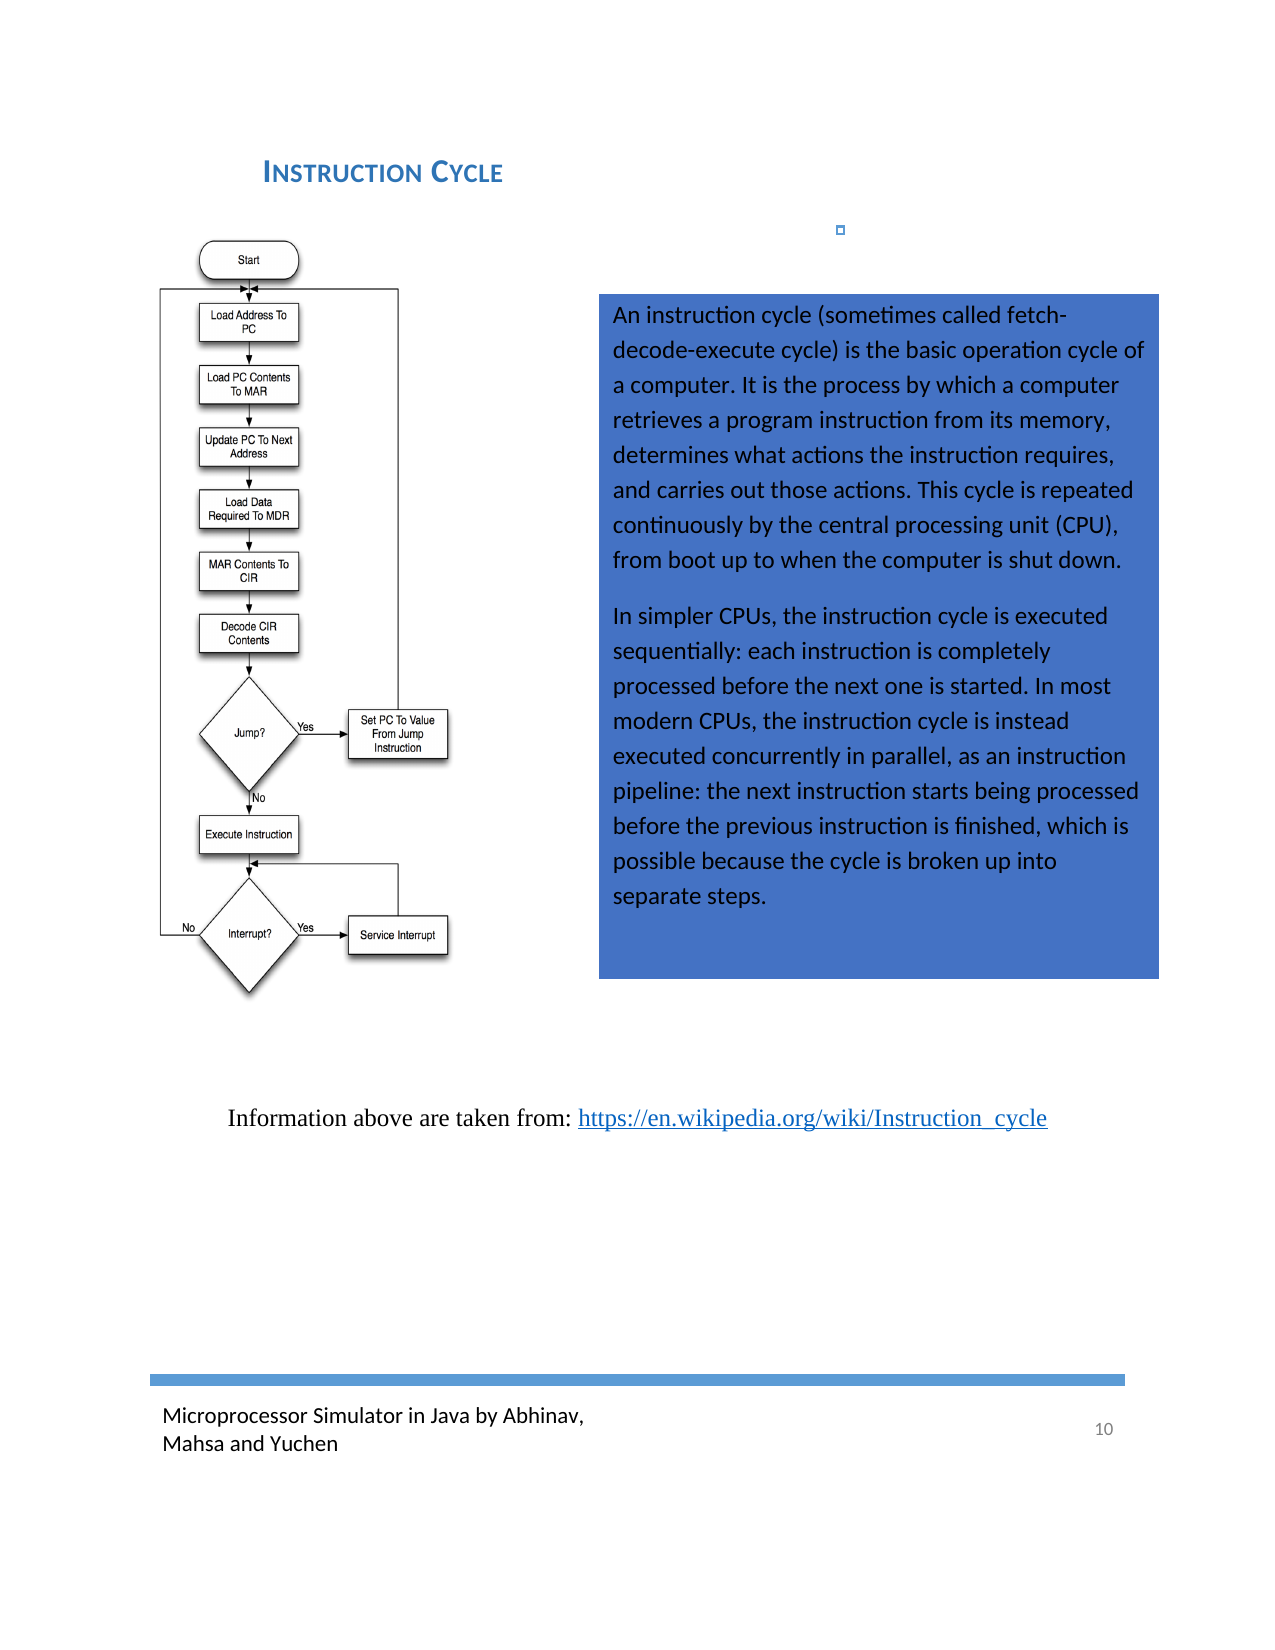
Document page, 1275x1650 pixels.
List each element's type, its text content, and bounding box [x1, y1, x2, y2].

picture [158, 233, 457, 1007]
text Information above are taken from: https://en.wikipedia.org/wiki/Instruction_cycle [150, 1103, 1125, 1132]
list Instruction Cycle [262, 150, 1125, 191]
